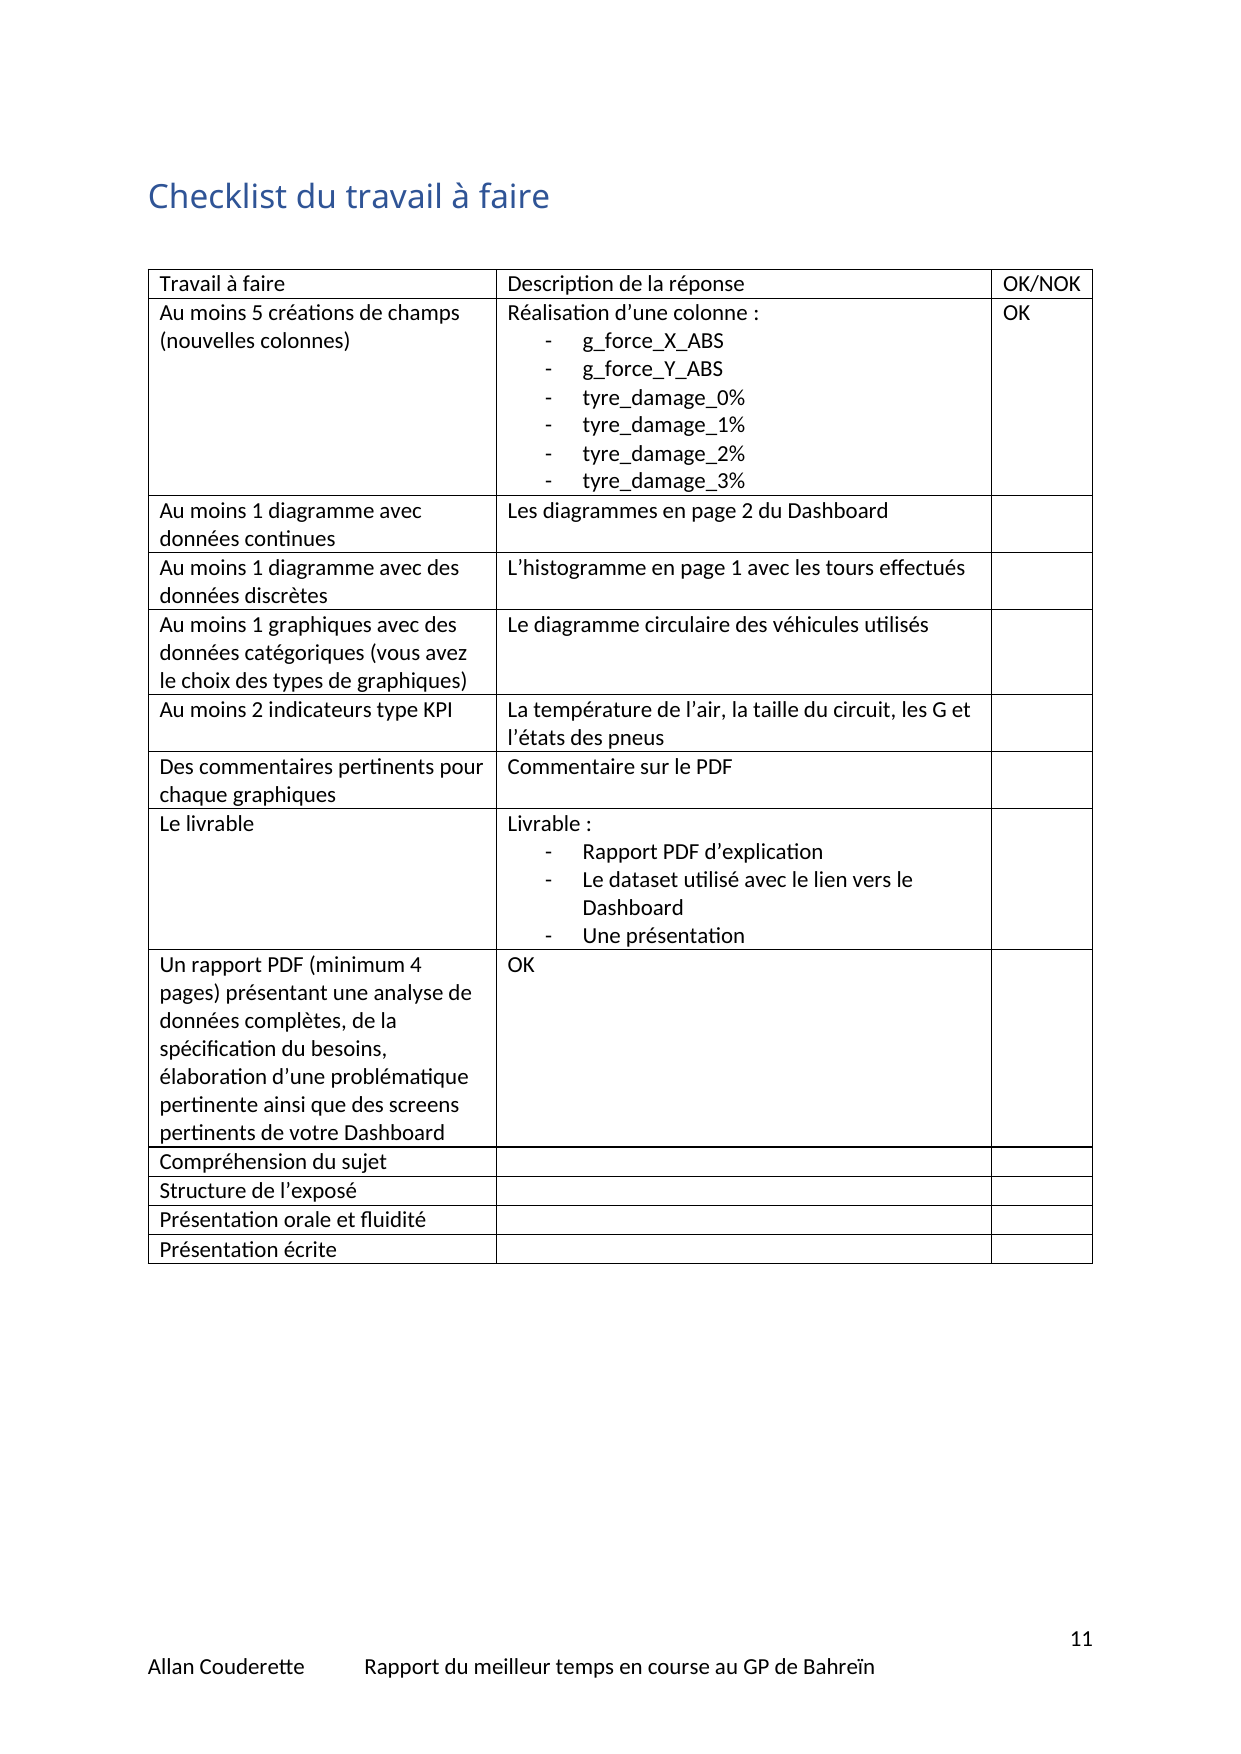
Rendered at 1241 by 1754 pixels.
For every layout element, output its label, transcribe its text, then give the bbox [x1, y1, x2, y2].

table_cell [992, 1177, 1092, 1204]
table_cell [497, 1148, 991, 1176]
table_cell Présentation écrite [149, 1235, 496, 1263]
table_cell [497, 1177, 991, 1204]
table_cell [992, 1206, 1092, 1234]
table_header OK/NOK [992, 270, 1092, 297]
table_cell Livrable : Rapport PDF d’explication Le dataset utilisé avec le lien vers le Dashboard Une présentation [497, 809, 991, 949]
table_cell Le livrable [149, 809, 496, 949]
table_cell Au moins 1 diagramme avec des données discrètes [149, 553, 496, 609]
table_cell Au moins 5 créations de champs (nouvelles colonnes) [149, 299, 496, 495]
table_cell OK [497, 950, 991, 1146]
table_cell OK [992, 299, 1092, 495]
table_cell Au moins 1 diagramme avec données continues [149, 496, 496, 552]
table_cell [497, 1235, 991, 1263]
table_header Description de la réponse [497, 270, 991, 297]
table_cell Présentation orale et fluidité [149, 1206, 496, 1234]
table_cell Le diagramme circulaire des véhicules utilisés [497, 610, 991, 694]
table_cell Un rapport PDF (minimum 4 pages) présentant une analyse de données complètes, de la spécification du besoins, élaboration d’une problématique pertinente ainsi que des screens pertinents de votre Dashboard [149, 950, 496, 1146]
table_cell [992, 1235, 1092, 1263]
table_cell Structure de l’exposé [149, 1177, 496, 1204]
table_cell [992, 496, 1092, 552]
table_cell [992, 752, 1092, 808]
table_cell [992, 809, 1092, 949]
table_cell [497, 1206, 991, 1234]
table_cell [992, 553, 1092, 609]
table_cell Compréhension du sujet [149, 1148, 496, 1176]
table_cell [992, 950, 1092, 1146]
table_cell L’histogramme en page 1 avec les tours effectués [497, 553, 991, 609]
table_cell Réalisation d’une colonne : g_force_X_ABS g_force_Y_ABS tyre_damage_0% tyre_damage_1% tyre_damage_2% tyre_damage_3% [497, 299, 991, 495]
table_cell Les diagrammes en page 2 du Dashboard [497, 496, 991, 552]
table_cell La température de l’air, la taille du circuit, les G et l’états des pneus [497, 695, 991, 751]
table_cell Au moins 2 indicateurs type KPI [149, 695, 496, 751]
table_cell Des commentaires pertinents pour chaque graphiques [149, 752, 496, 808]
subtitle Checklist du travail à faire [148, 173, 1093, 218]
table_cell [992, 695, 1092, 751]
table_header Travail à faire [149, 270, 496, 297]
table_cell Au moins 1 graphiques avec des données catégoriques (vous avez le choix des types de graphiques) [149, 610, 496, 694]
table_cell [992, 1148, 1092, 1176]
table_cell Commentaire sur le PDF [497, 752, 991, 808]
table_cell [992, 610, 1092, 694]
